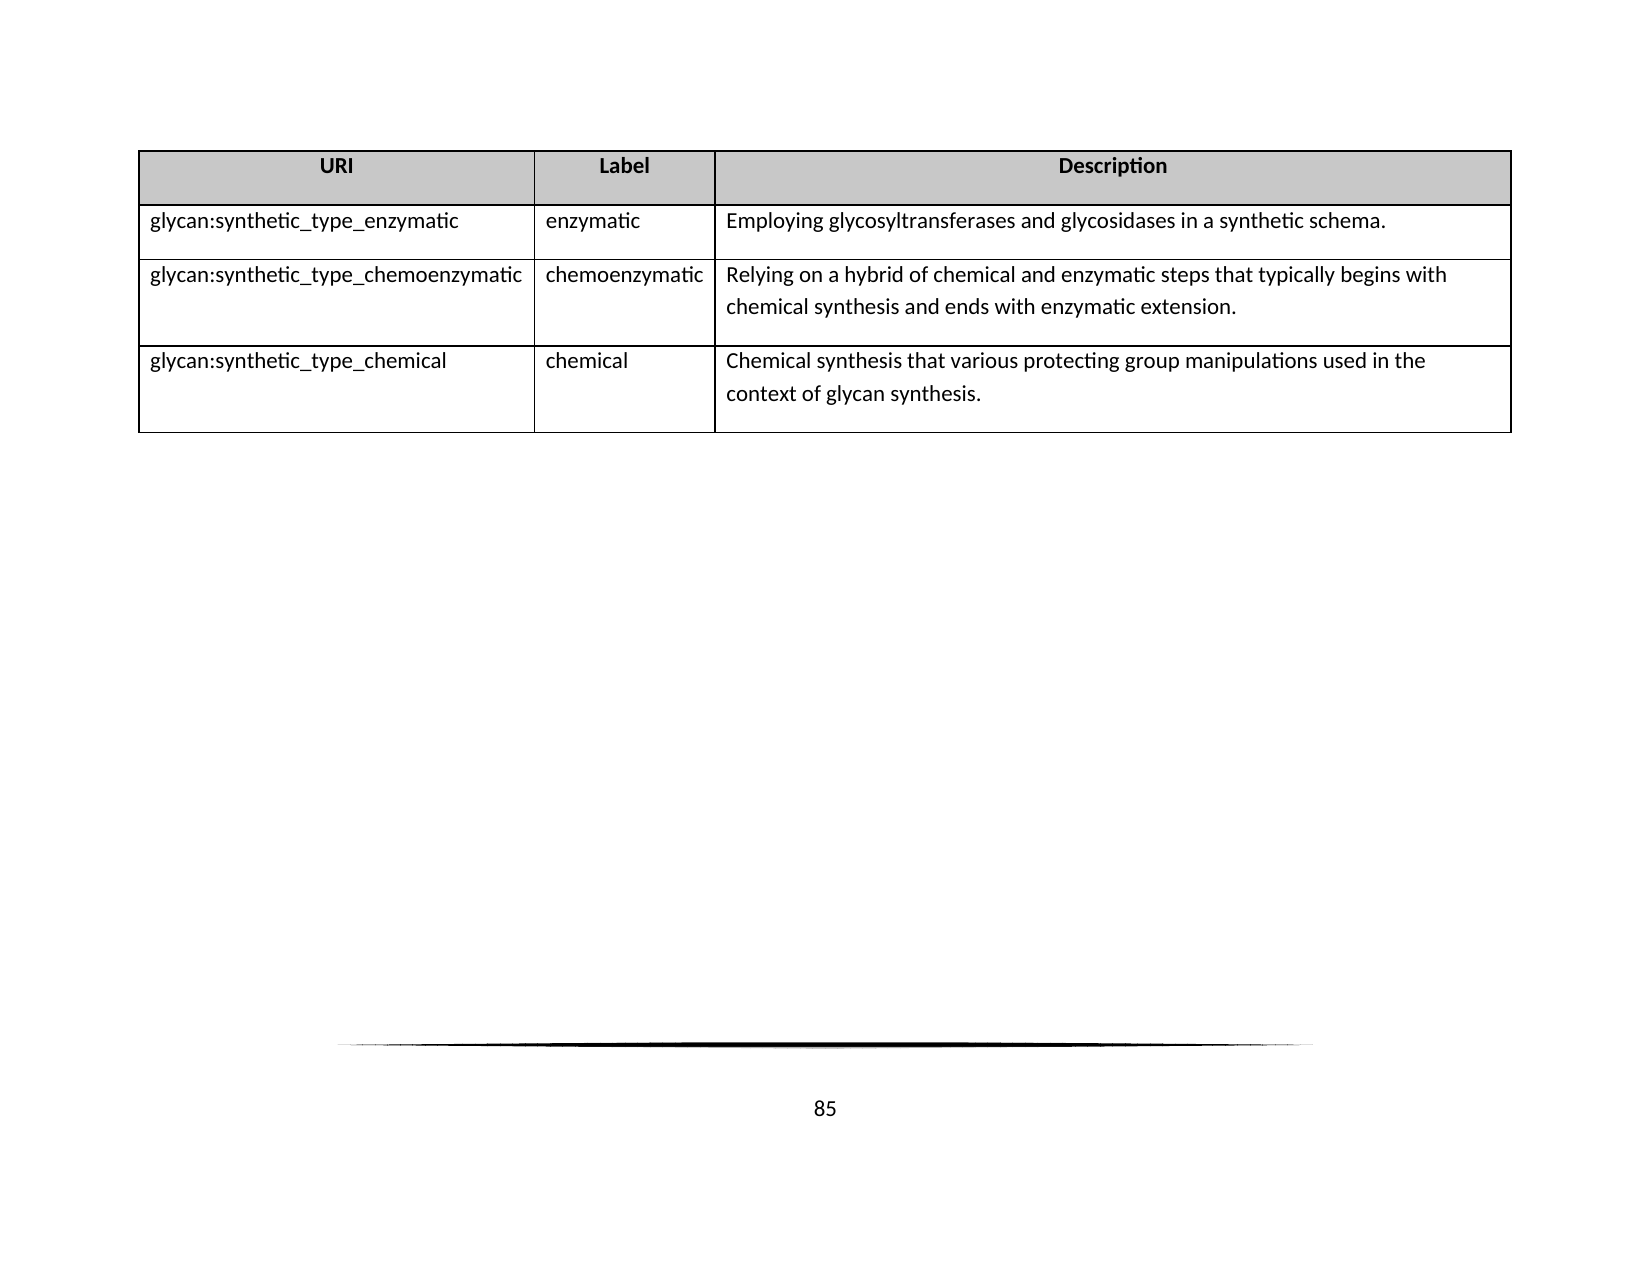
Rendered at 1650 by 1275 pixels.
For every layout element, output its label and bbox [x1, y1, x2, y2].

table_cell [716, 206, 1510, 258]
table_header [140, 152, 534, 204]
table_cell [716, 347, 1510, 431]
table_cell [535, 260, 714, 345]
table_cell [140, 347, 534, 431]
picture [337, 1041, 1313, 1049]
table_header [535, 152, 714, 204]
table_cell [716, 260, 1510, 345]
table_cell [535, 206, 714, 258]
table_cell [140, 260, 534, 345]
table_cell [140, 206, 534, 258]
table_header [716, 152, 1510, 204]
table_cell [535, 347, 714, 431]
